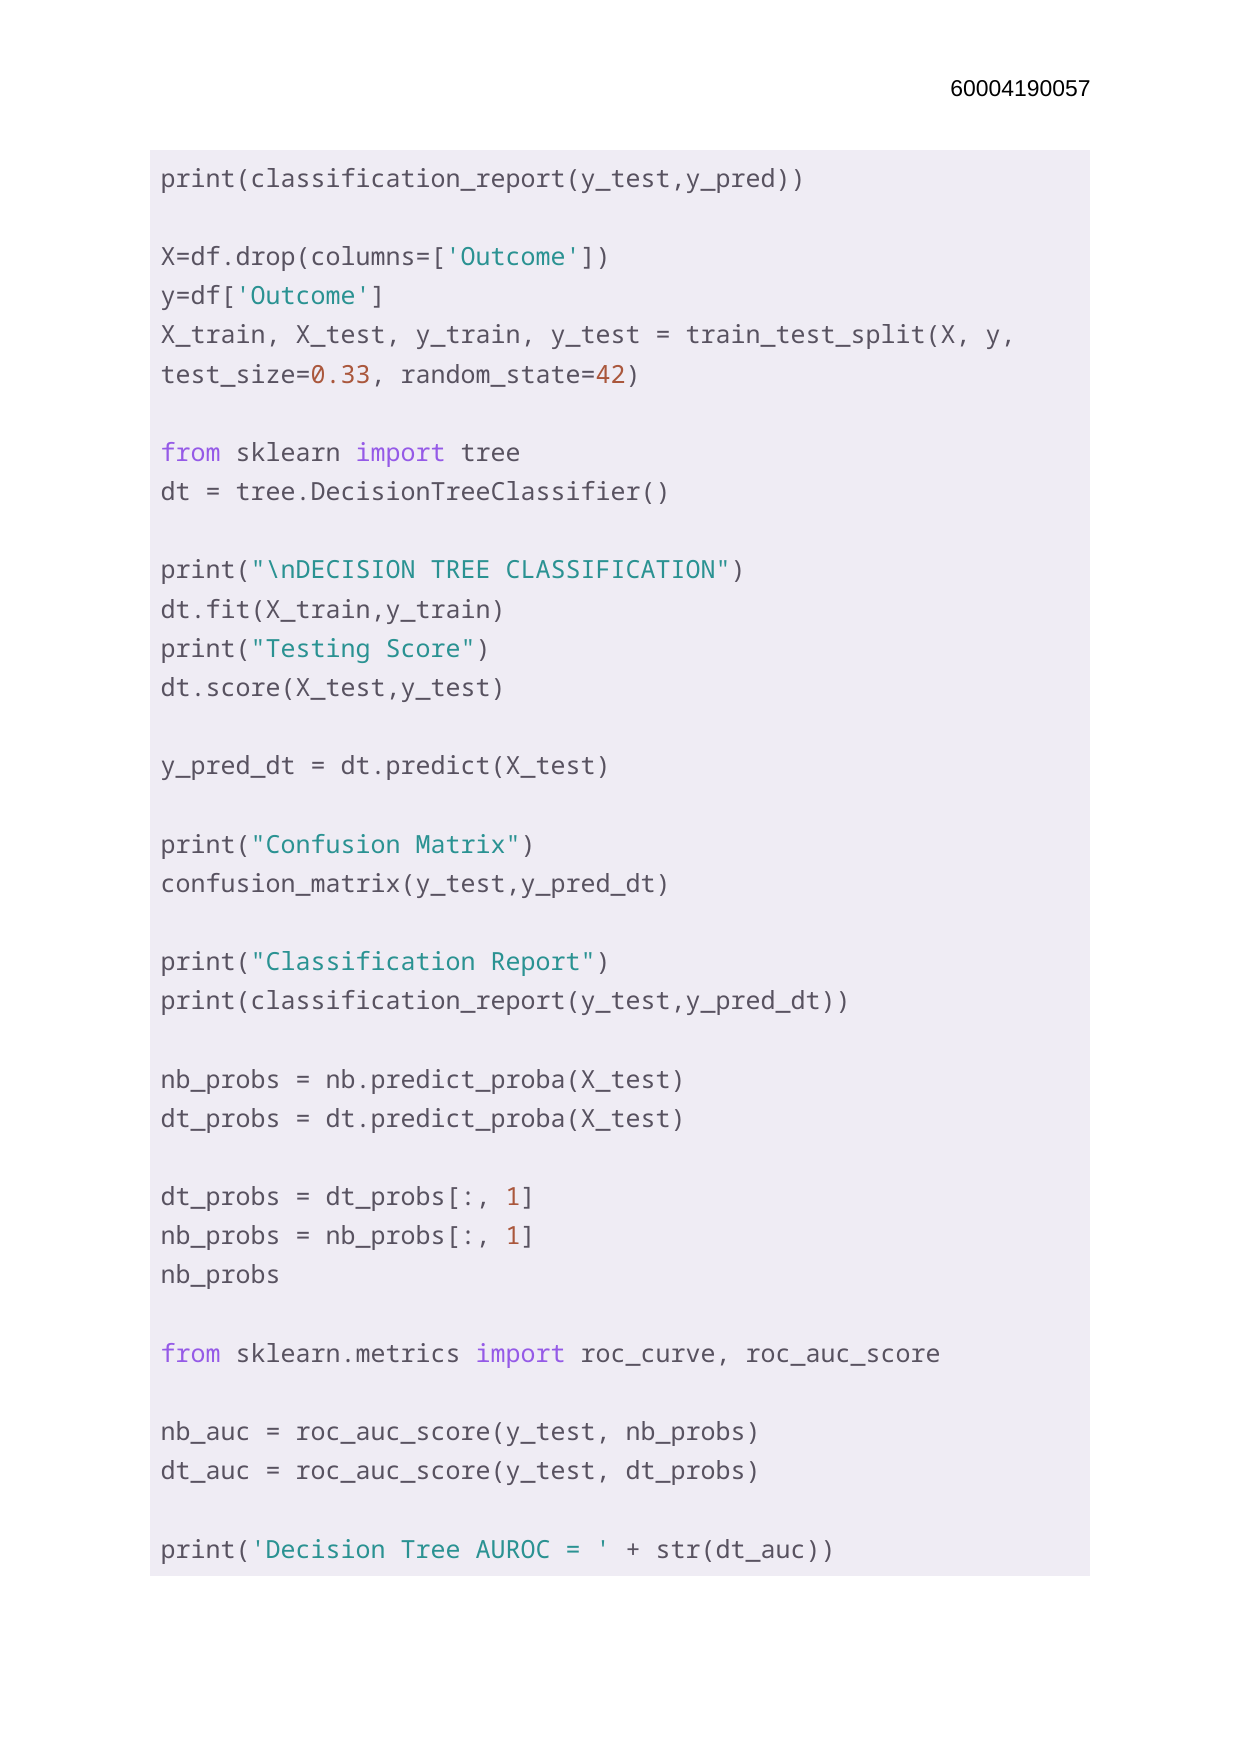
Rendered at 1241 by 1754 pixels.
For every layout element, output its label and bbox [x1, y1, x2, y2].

table_header [150, 150, 1090, 1576]
